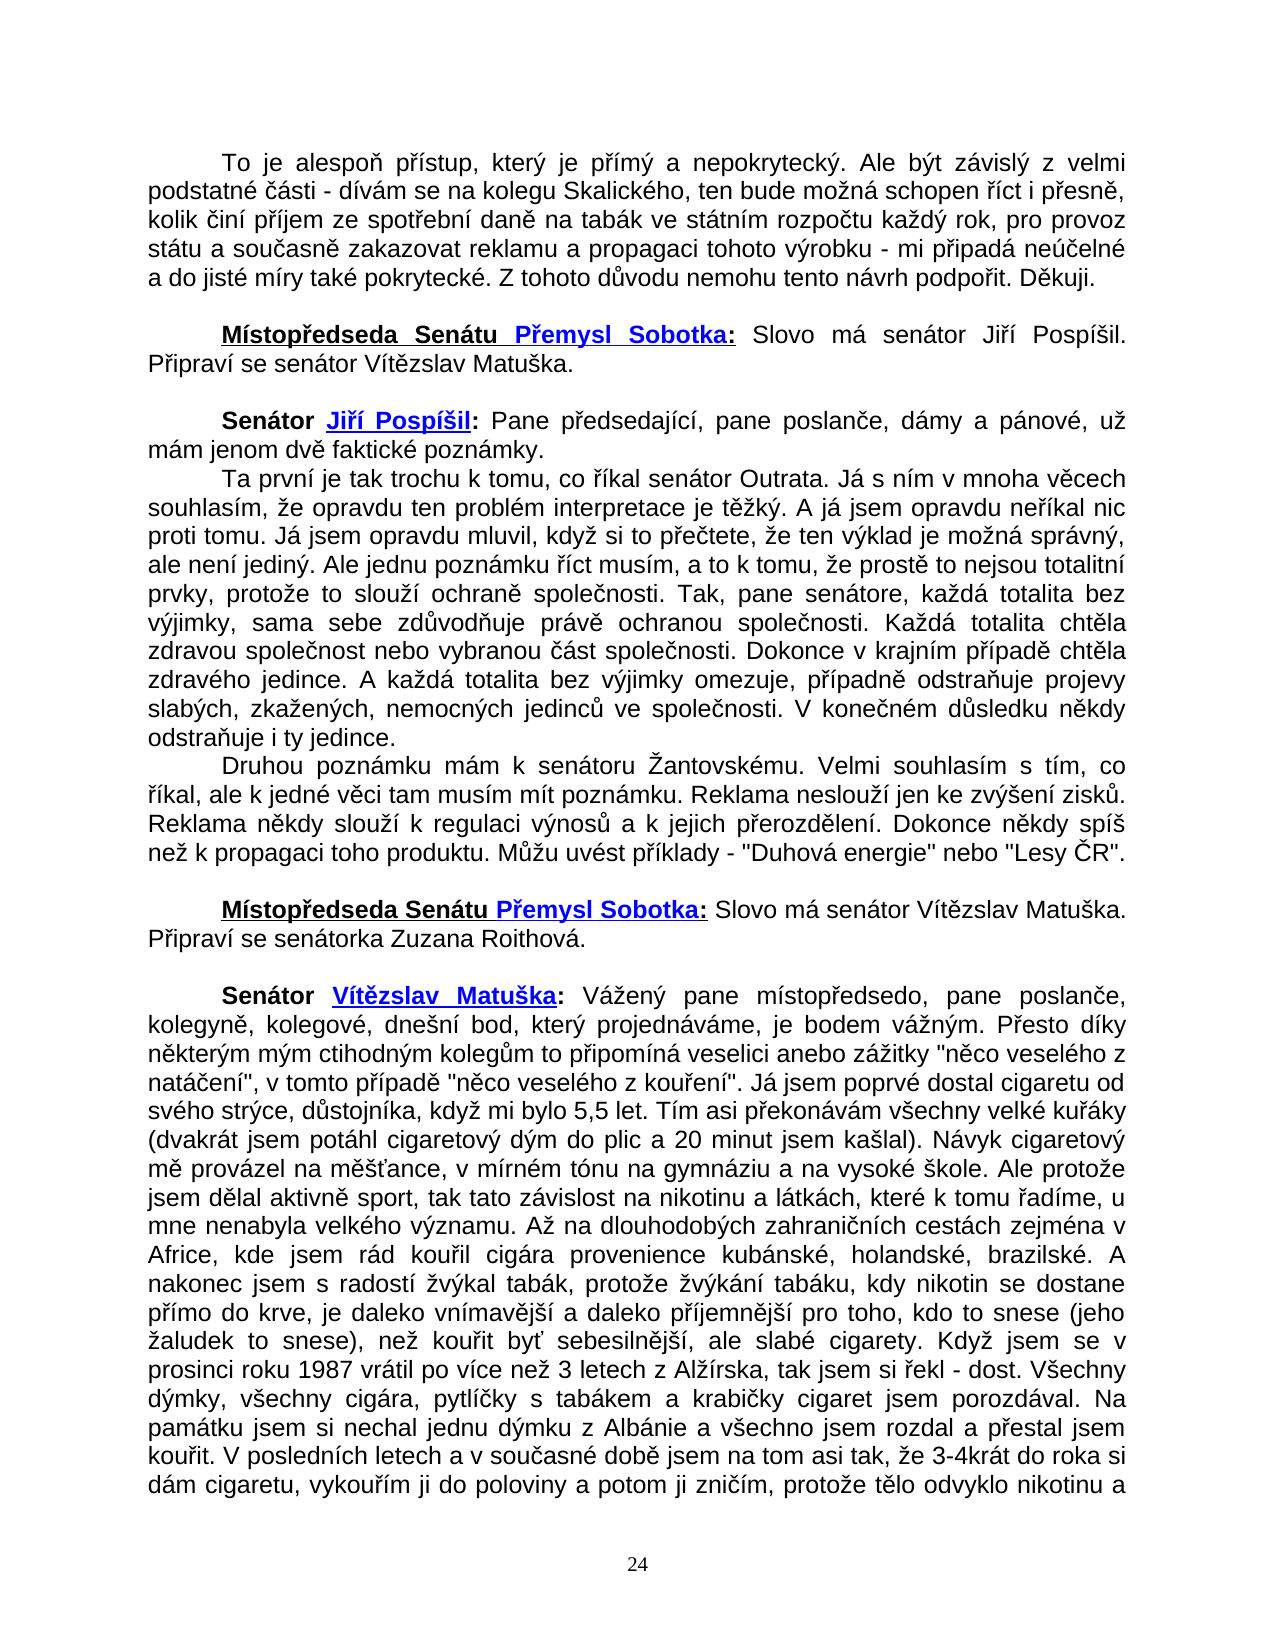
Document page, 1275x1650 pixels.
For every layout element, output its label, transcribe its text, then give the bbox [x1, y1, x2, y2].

text Druhou poznámku mám k senátoru Žantovskému. Velmi souhlasím s tím, co říkal, ale k jedné věci tam musím mít poznámku. Reklama neslouží jen ke zvýšení zisků. Reklama někdy slouží k regulaci výnosů a k jejich přerozdělení. Dokonce někdy spíš než k propagaci toho produktu. Můžu uvést příklady - "Duhová energie" nebo "Lesy ČR". [148, 751, 1127, 866]
text Místopředseda Senátu Přemysl Sobotka: Slovo má senátor Vítězslav Matuška. Připraví se senátorka Zuzana Roithová. [148, 895, 1127, 953]
text Místopředseda Senátu Přemysl Sobotka: Slovo má senátor Jiří Pospíšil. Připraví se senátor Vítězslav Matuška. [148, 320, 1127, 378]
text Ta první je tak trochu k tomu, co říkal senátor Outrata. Já s ním v mnoha věcech souhlasím, že opravdu ten problém interpretace je těžký. A já jsem opravdu neříkal nic proti tomu. Já jsem opravdu mluvil, když si to přečtete, že ten výklad je možná správný, ale není jediný. Ale jednu poznámku říct musím, a to k tomu, že prostě to nejsou totalitní prvky, protože to slouží ochraně společnosti. Tak, pane senátore, každá totalita bez výjimky, sama sebe zdůvodňuje právě ochranou společnosti. Každá totalita chtěla zdravou společnost nebo vybranou část společnosti. Dokonce v krajním případě chtěla zdravého jedince. A každá totalita bez výjimky omezuje, případně odstraňuje projevy slabých, zkažených, nemocných jedinců ve společnosti. V konečném důsledku někdy odstraňuje i ty jedince. [148, 464, 1127, 751]
text To je alespoň přístup, který je přímý a nepokrytecký. Ale být závislý z velmi podstatné části - dívám se na kolegu Skalického, ten bude možná schopen říct i přesně, kolik činí příjem ze spotřební daně na tabák ve státním rozpočtu každý rok, pro provoz státu a současně zakazovat reklamu a propagaci tohoto výrobku - mi připadá neúčelné a do jisté míry také pokrytecké. Z tohoto důvodu nemohu tento návrh podpořit. Děkuji. [148, 148, 1127, 291]
text Senátor Jiří Pospíšil: Pane předsedající, pane poslanče, dámy a pánové, už mám jenom dvě faktické poznámky. [148, 406, 1127, 464]
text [148, 981, 1127, 1499]
